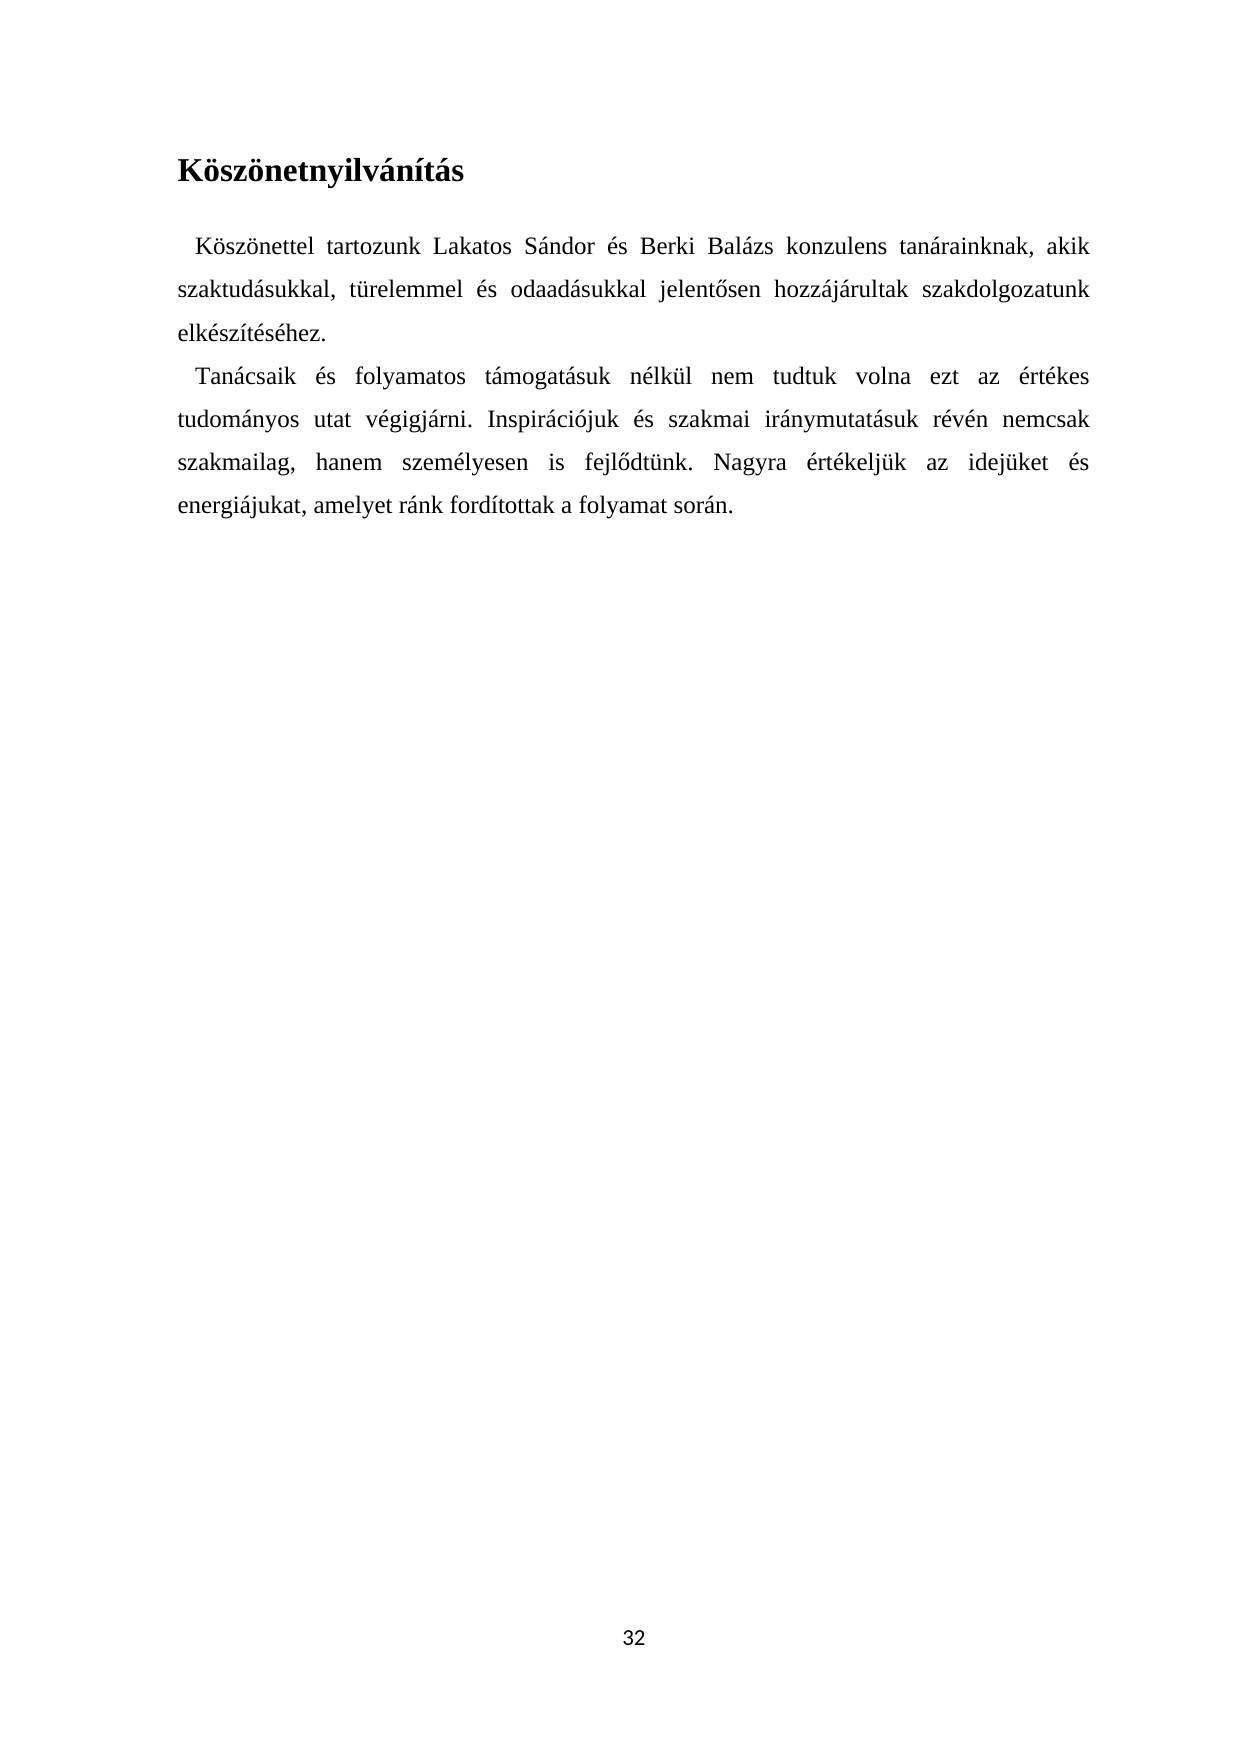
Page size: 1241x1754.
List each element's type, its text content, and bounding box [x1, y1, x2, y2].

text Köszönettel tartozunk Lakatos Sándor és Berki Balázs konzulens tanárainknak, akik szaktudásukkal, türelemmel és odaadásukkal jelentősen hozzájárultak szakdolgozatunk elkészítéséhez. [177, 231, 1090, 346]
text Tanácsaik és folyamatos támogatásuk nélkül nem tudtuk volna ezt az értékes tudományos utat végigjárni. Inspirációjuk és szakmai iránymutatásuk révén nemcsak szakmailag, hanem személyesen is fejlődtünk. Nagyra értékeljük az idejüket és energiájukat, amelyet ránk fordítottak a folyamat során. [177, 361, 1090, 519]
subtitle Köszönetnyilvánítás [177, 150, 1090, 188]
